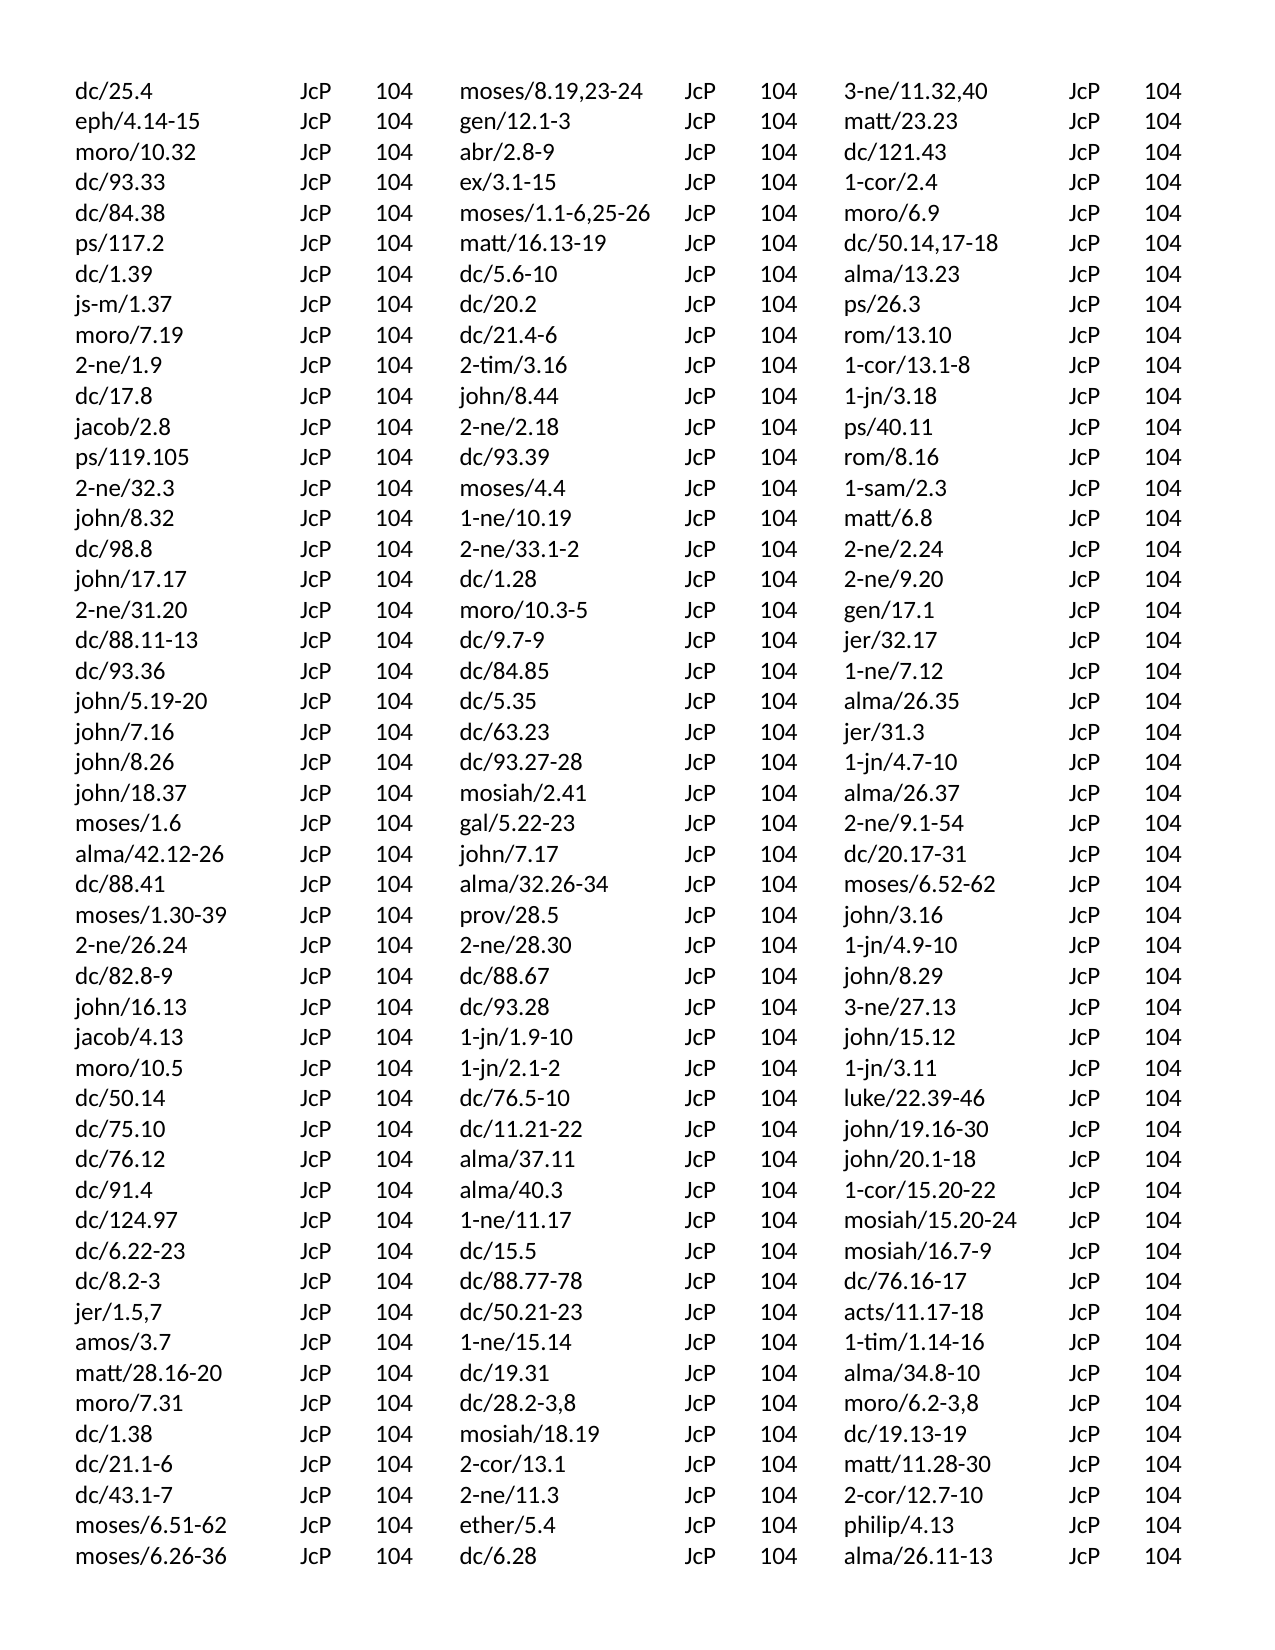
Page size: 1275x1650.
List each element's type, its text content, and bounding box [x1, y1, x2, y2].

text alma/32.26-34 JcP 104 [459, 868, 816, 899]
text dc/93.27-28 JcP 104 [459, 746, 816, 777]
text alma/26.11-13 JcP 104 [844, 1540, 1200, 1571]
text 1-tim/1.14-16 JcP 104 [844, 1326, 1200, 1357]
text rom/8.16 JcP 104 [844, 441, 1200, 472]
text john/3.16 JcP 104 [844, 899, 1200, 929]
text dc/50.21-23 JcP 104 [459, 1296, 816, 1326]
text dc/9.7-9 JcP 104 [459, 624, 816, 655]
text amos/3.7 JcP 104 [75, 1326, 431, 1357]
text dc/82.8-9 JcP 104 [75, 960, 431, 991]
text alma/37.11 JcP 104 [459, 1143, 816, 1174]
text js-m/1.37 JcP 104 [75, 289, 431, 319]
text dc/1.39 JcP 104 [75, 258, 431, 289]
text 1-sam/2.3 JcP 104 [844, 472, 1200, 502]
text alma/13.23 JcP 104 [844, 258, 1200, 289]
text jacob/4.13 JcP 104 [75, 1021, 431, 1052]
text 1-cor/15.20-22 JcP 104 [844, 1174, 1200, 1204]
text 2-ne/32.3 JcP 104 [75, 472, 431, 502]
text dc/84.38 JcP 104 [75, 197, 431, 228]
text dc/20.17-31 JcP 104 [844, 838, 1200, 868]
text 2-ne/11.3 JcP 104 [459, 1479, 816, 1509]
text dc/19.31 JcP 104 [459, 1357, 816, 1387]
text 1-jn/1.9-10 JcP 104 [459, 1021, 816, 1052]
text matt/6.8 JcP 104 [844, 502, 1200, 533]
text john/17.17 JcP 104 [75, 563, 431, 594]
text mosiah/2.41 JcP 104 [459, 777, 816, 807]
text 1-jn/3.18 JcP 104 [844, 380, 1200, 411]
text dc/76.12 JcP 104 [75, 1143, 431, 1174]
text dc/19.13-19 JcP 104 [844, 1418, 1200, 1448]
text 2-ne/9.1-54 JcP 104 [844, 807, 1200, 838]
text 1-ne/15.14 JcP 104 [459, 1326, 816, 1357]
text abr/2.8-9 JcP 104 [459, 136, 816, 167]
text alma/42.12-26 JcP 104 [75, 838, 431, 868]
text jer/31.3 JcP 104 [844, 716, 1200, 746]
text john/7.16 JcP 104 [75, 716, 431, 746]
text dc/124.97 JcP 104 [75, 1204, 431, 1235]
text 1-ne/7.12 JcP 104 [844, 655, 1200, 685]
text john/16.13 JcP 104 [75, 991, 431, 1021]
text john/20.1-18 JcP 104 [844, 1143, 1200, 1174]
text john/5.19-20 JcP 104 [75, 685, 431, 716]
text dc/121.43 JcP 104 [844, 136, 1200, 167]
text 1-cor/2.4 JcP 104 [844, 167, 1200, 197]
text john/8.44 JcP 104 [459, 380, 816, 411]
text gen/17.1 JcP 104 [844, 594, 1200, 624]
text 2-ne/28.30 JcP 104 [459, 929, 816, 960]
text jacob/2.8 JcP 104 [75, 411, 431, 441]
text jer/32.17 JcP 104 [844, 624, 1200, 655]
text dc/5.6-10 JcP 104 [459, 258, 816, 289]
text 2-ne/33.1-2 JcP 104 [459, 533, 816, 563]
text eph/4.14-15 JcP 104 [75, 106, 431, 136]
text moses/6.51-62 JcP 104 [75, 1509, 431, 1540]
text mosiah/15.20-24 JcP 104 [844, 1204, 1200, 1235]
text moses/4.4 JcP 104 [459, 472, 816, 502]
text 1-jn/4.7-10 JcP 104 [844, 746, 1200, 777]
text john/8.32 JcP 104 [75, 502, 431, 533]
text 1-jn/4.9-10 JcP 104 [844, 929, 1200, 960]
text dc/1.28 JcP 104 [459, 563, 816, 594]
text moses/1.1-6,25-26 JcP 104 [459, 197, 816, 228]
text matt/16.13-19 JcP 104 [459, 228, 816, 258]
text rom/13.10 JcP 104 [844, 319, 1200, 350]
text philip/4.13 JcP 104 [844, 1509, 1200, 1540]
text alma/26.37 JcP 104 [844, 777, 1200, 807]
text 1-ne/10.19 JcP 104 [459, 502, 816, 533]
text moro/6.9 JcP 104 [844, 197, 1200, 228]
text alma/34.8-10 JcP 104 [844, 1357, 1200, 1387]
text dc/88.77-78 JcP 104 [459, 1265, 816, 1296]
text 3-ne/27.13 JcP 104 [844, 991, 1200, 1021]
text dc/84.85 JcP 104 [459, 655, 816, 685]
text moses/6.26-36 JcP 104 [75, 1540, 431, 1571]
text dc/17.8 JcP 104 [75, 380, 431, 411]
text dc/93.36 JcP 104 [75, 655, 431, 685]
text dc/5.35 JcP 104 [459, 685, 816, 716]
text 2-ne/1.9 JcP 104 [75, 350, 431, 380]
text 1-jn/2.1-2 JcP 104 [459, 1052, 816, 1082]
text dc/6.28 JcP 104 [459, 1540, 816, 1571]
text dc/93.33 JcP 104 [75, 167, 431, 197]
text alma/40.3 JcP 104 [459, 1174, 816, 1204]
text john/8.29 JcP 104 [844, 960, 1200, 991]
text prov/28.5 JcP 104 [459, 899, 816, 929]
text dc/28.2-3,8 JcP 104 [459, 1387, 816, 1418]
text dc/76.16-17 JcP 104 [844, 1265, 1200, 1296]
text ps/40.11 JcP 104 [844, 411, 1200, 441]
text moro/10.3-5 JcP 104 [459, 594, 816, 624]
text dc/93.39 JcP 104 [459, 441, 816, 472]
text dc/21.1-6 JcP 104 [75, 1448, 431, 1479]
text dc/76.5-10 JcP 104 [459, 1082, 816, 1113]
text dc/50.14,17-18 JcP 104 [844, 228, 1200, 258]
text 2-ne/31.20 JcP 104 [75, 594, 431, 624]
text dc/98.8 JcP 104 [75, 533, 431, 563]
text dc/50.14 JcP 104 [75, 1082, 431, 1113]
text 2-tim/3.16 JcP 104 [459, 350, 816, 380]
text gal/5.22-23 JcP 104 [459, 807, 816, 838]
text moro/6.2-3,8 JcP 104 [844, 1387, 1200, 1418]
text mosiah/18.19 JcP 104 [459, 1418, 816, 1448]
text moses/8.19,23-24 JcP 104 [459, 75, 816, 106]
text moses/6.52-62 JcP 104 [844, 868, 1200, 899]
text dc/6.22-23 JcP 104 [75, 1235, 431, 1265]
text dc/11.21-22 JcP 104 [459, 1113, 816, 1143]
text moro/10.5 JcP 104 [75, 1052, 431, 1082]
text dc/63.23 JcP 104 [459, 716, 816, 746]
text luke/22.39-46 JcP 104 [844, 1082, 1200, 1113]
text moro/7.31 JcP 104 [75, 1387, 431, 1418]
text dc/20.2 JcP 104 [459, 289, 816, 319]
text dc/93.28 JcP 104 [459, 991, 816, 1021]
text dc/1.38 JcP 104 [75, 1418, 431, 1448]
text 2-ne/26.24 JcP 104 [75, 929, 431, 960]
text 2-ne/9.20 JcP 104 [844, 563, 1200, 594]
text dc/8.2-3 JcP 104 [75, 1265, 431, 1296]
text moro/7.19 JcP 104 [75, 319, 431, 350]
text dc/25.4 JcP 104 [75, 75, 431, 106]
text 2-cor/13.1 JcP 104 [459, 1448, 816, 1479]
text moses/1.6 JcP 104 [75, 807, 431, 838]
text moro/10.32 JcP 104 [75, 136, 431, 167]
text dc/88.41 JcP 104 [75, 868, 431, 899]
text dc/75.10 JcP 104 [75, 1113, 431, 1143]
text dc/88.67 JcP 104 [459, 960, 816, 991]
text ex/3.1-15 JcP 104 [459, 167, 816, 197]
text 2-cor/12.7-10 JcP 104 [844, 1479, 1200, 1509]
text 1-jn/3.11 JcP 104 [844, 1052, 1200, 1082]
text alma/26.35 JcP 104 [844, 685, 1200, 716]
text dc/15.5 JcP 104 [459, 1235, 816, 1265]
text jer/1.5,7 JcP 104 [75, 1296, 431, 1326]
text 2-ne/2.18 JcP 104 [459, 411, 816, 441]
text ps/117.2 JcP 104 [75, 228, 431, 258]
text dc/91.4 JcP 104 [75, 1174, 431, 1204]
text matt/11.28-30 JcP 104 [844, 1448, 1200, 1479]
text dc/21.4-6 JcP 104 [459, 319, 816, 350]
text gen/12.1-3 JcP 104 [459, 106, 816, 136]
text ps/119.105 JcP 104 [75, 441, 431, 472]
text 2-ne/2.24 JcP 104 [844, 533, 1200, 563]
text 3-ne/11.32,40 JcP 104 [844, 75, 1200, 106]
text dc/88.11-13 JcP 104 [75, 624, 431, 655]
text 1-cor/13.1-8 JcP 104 [844, 350, 1200, 380]
text ether/5.4 JcP 104 [459, 1509, 816, 1540]
text dc/43.1-7 JcP 104 [75, 1479, 431, 1509]
text matt/28.16-20 JcP 104 [75, 1357, 431, 1387]
text 1-ne/11.17 JcP 104 [459, 1204, 816, 1235]
text john/19.16-30 JcP 104 [844, 1113, 1200, 1143]
text john/18.37 JcP 104 [75, 777, 431, 807]
text acts/11.17-18 JcP 104 [844, 1296, 1200, 1326]
text ps/26.3 JcP 104 [844, 289, 1200, 319]
text mosiah/16.7-9 JcP 104 [844, 1235, 1200, 1265]
text john/7.17 JcP 104 [459, 838, 816, 868]
text john/15.12 JcP 104 [844, 1021, 1200, 1052]
text moses/1.30-39 JcP 104 [75, 899, 431, 929]
text john/8.26 JcP 104 [75, 746, 431, 777]
text matt/23.23 JcP 104 [844, 106, 1200, 136]
